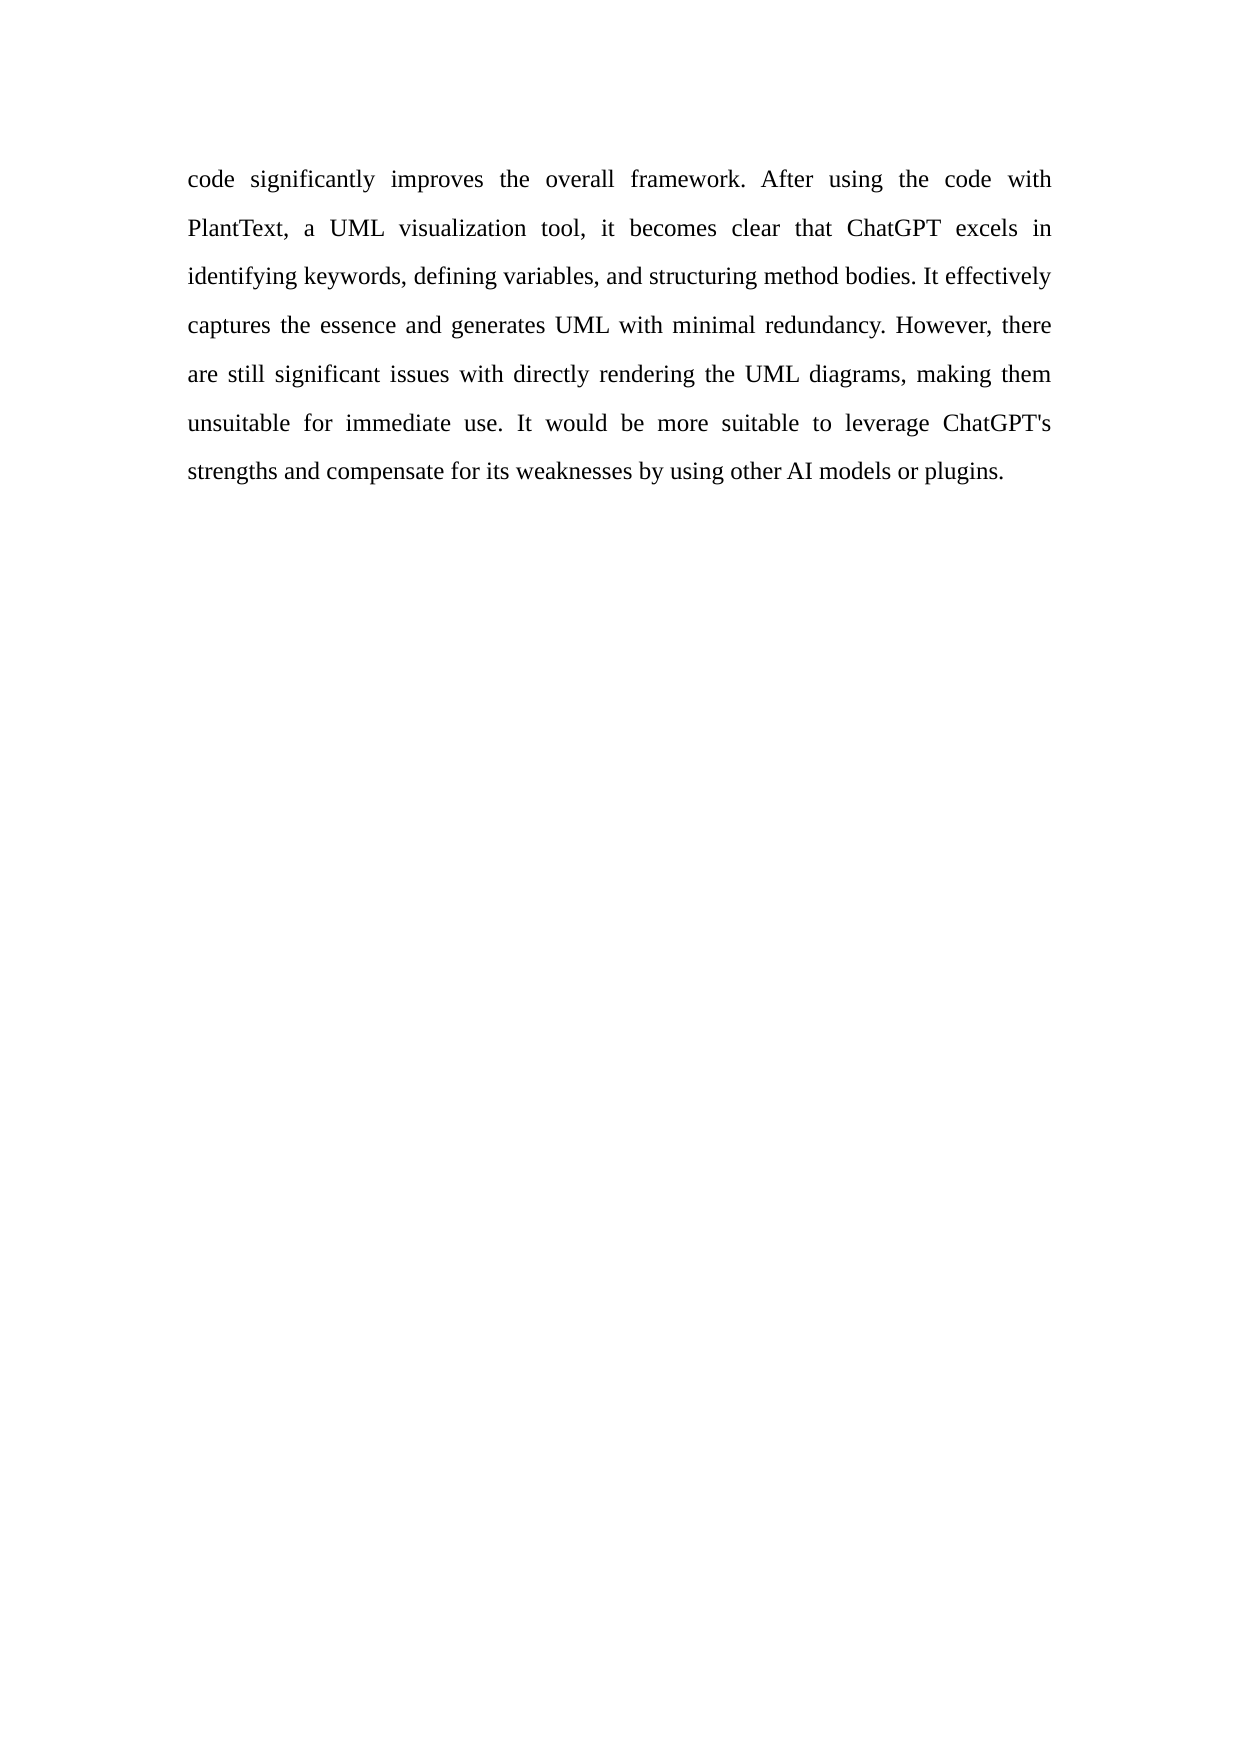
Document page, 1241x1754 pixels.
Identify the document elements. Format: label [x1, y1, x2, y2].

text [187, 162, 1053, 487]
